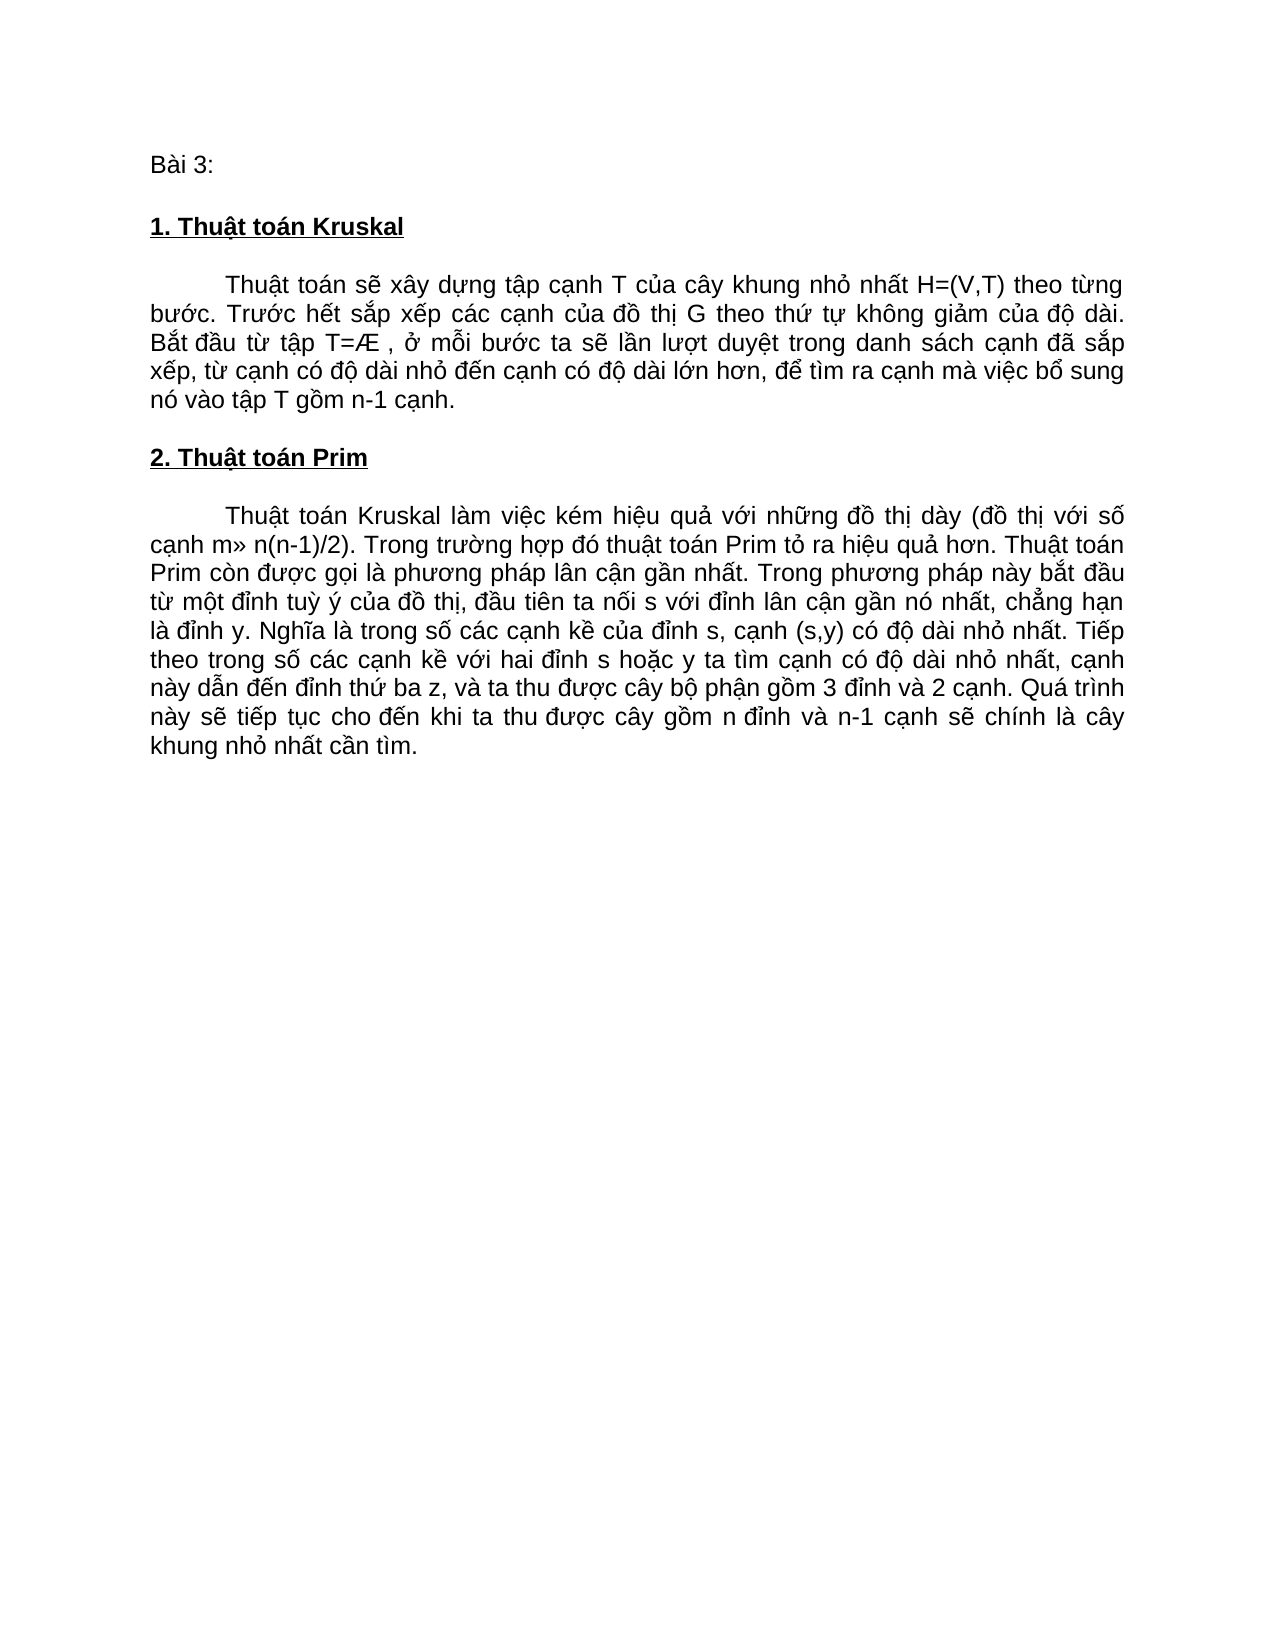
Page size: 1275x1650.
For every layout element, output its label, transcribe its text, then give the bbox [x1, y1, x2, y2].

text Thuật toán Kruskal làm việc kém hiệu quả với những đồ thị dày (đồ thị với số cạnh m» n(n-1)/2). Trong trường hợp đó thuật toán Prim tỏ ra hiệu quả hơn. Thuật toán Prim còn được gọi là phương pháp lân cận gần nhất. Trong phương pháp này bắt đầu từ một đỉnh tuỳ ý của đồ thị, đầu tiên ta nối s với đỉnh lân cận gần nó nhất, chẳng hạn là đỉnh y. Nghĩa là trong số các cạnh kề của đỉnh s, cạnh (s,y) có độ dài nhỏ nhất. Tiếp theo trong số các cạnh kề với hai đỉnh s hoặc y ta tìm cạnh có độ dài nhỏ nhất, cạnh này dẫn đến đỉnh thứ ba z, và ta thu được cây bộ phận gồm 3 đỉnh và 2 cạnh. Quá trình này sẽ tiếp tục cho đến khi ta thu được cây gồm n đỉnh và n-1 cạnh sẽ chính là cây khung nhỏ nhất cần tìm. [150, 501, 1125, 760]
text 1. Thuật toán Kruskal [150, 212, 1125, 241]
text Bài 3: [150, 150, 1125, 179]
text Thuật toán sẽ xây dựng tập cạnh T của cây khung nhỏ nhất H=(V,T) theo từng bước. Trước hết sắp xếp các cạnh của đồ thị G theo thứ tự không giảm của độ dài. Bắt đầu từ tập T=Æ , ở mỗi bước ta sẽ lần lượt duyệt trong danh sách cạnh đã sắp xếp, từ cạnh có độ dài nhỏ đến cạnh có độ dài lớn hơn, để tìm ra cạnh mà việc bổ sung nó vào tập T gồm n-1 cạnh. [150, 270, 1125, 414]
text 2. Thuật toán Prim [150, 443, 1125, 472]
